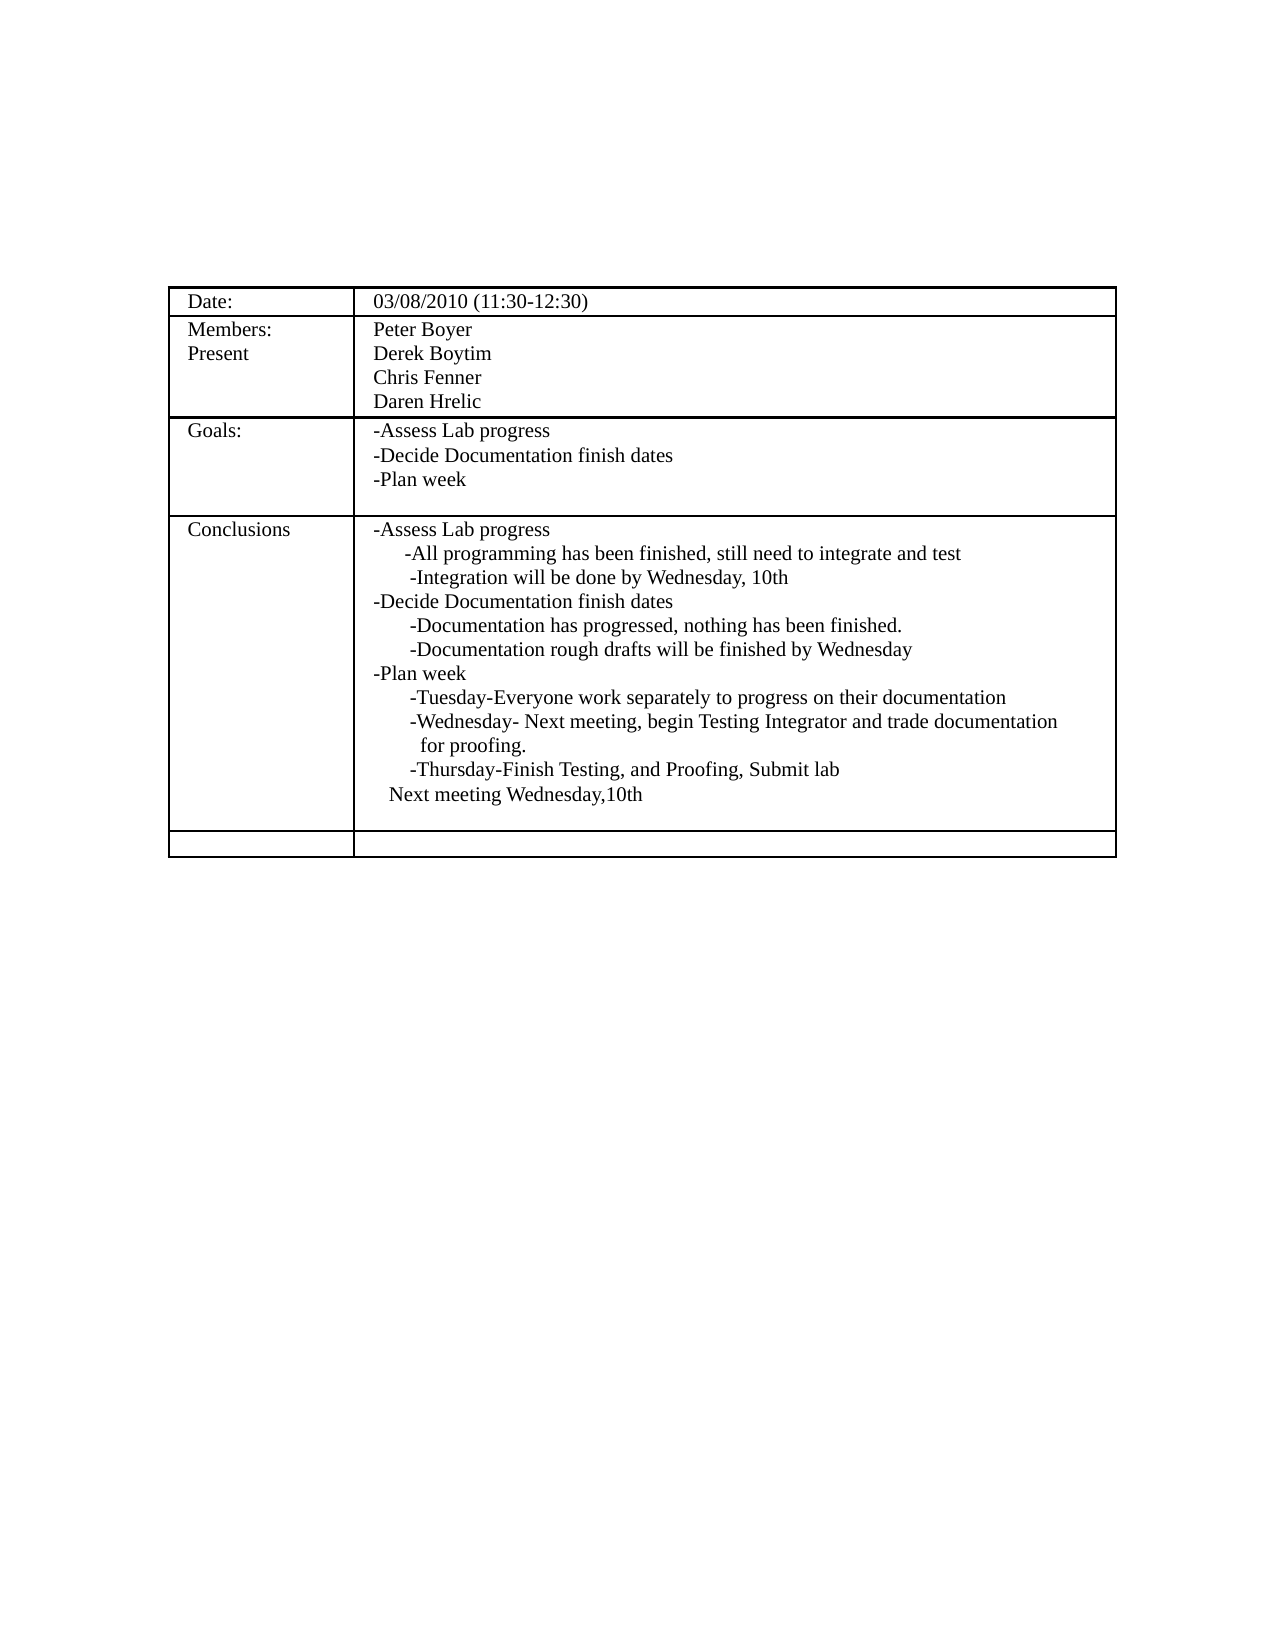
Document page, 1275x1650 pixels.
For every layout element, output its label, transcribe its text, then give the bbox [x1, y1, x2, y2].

table_cell Peter Boyer Derek Boytim Chris Fenner Daren Hrelic [355, 317, 1115, 416]
table_cell Members: Present [170, 317, 353, 416]
table_cell Conclusions [170, 517, 353, 829]
table_cell -Assess Lab progress -Decide Documentation finish dates -Plan week [355, 419, 1115, 515]
table_header Date: [170, 289, 353, 315]
table_cell [355, 832, 1115, 856]
table_cell [170, 832, 353, 856]
table_header 03/08/2010 (11:30-12:30) [355, 289, 1115, 315]
table_cell -Assess Lab progress -All programming has been finished, still need to integrate and test -Integration will be done by Wednesday, 10th -Decide Documentation finish dates -Documentation has progressed, nothing has been finished. -Documentation rough drafts will be finished by Wednesday -Plan week -Tuesday-Everyone work separately to progress on their documentation -Wednesday- Next meeting, begin Testing Integrator and trade documentation for proofing. -Thursday-Finish Testing, and Proofing, Submit lab Next meeting Wednesday,10th [355, 517, 1115, 829]
table_cell Goals: [170, 419, 353, 515]
